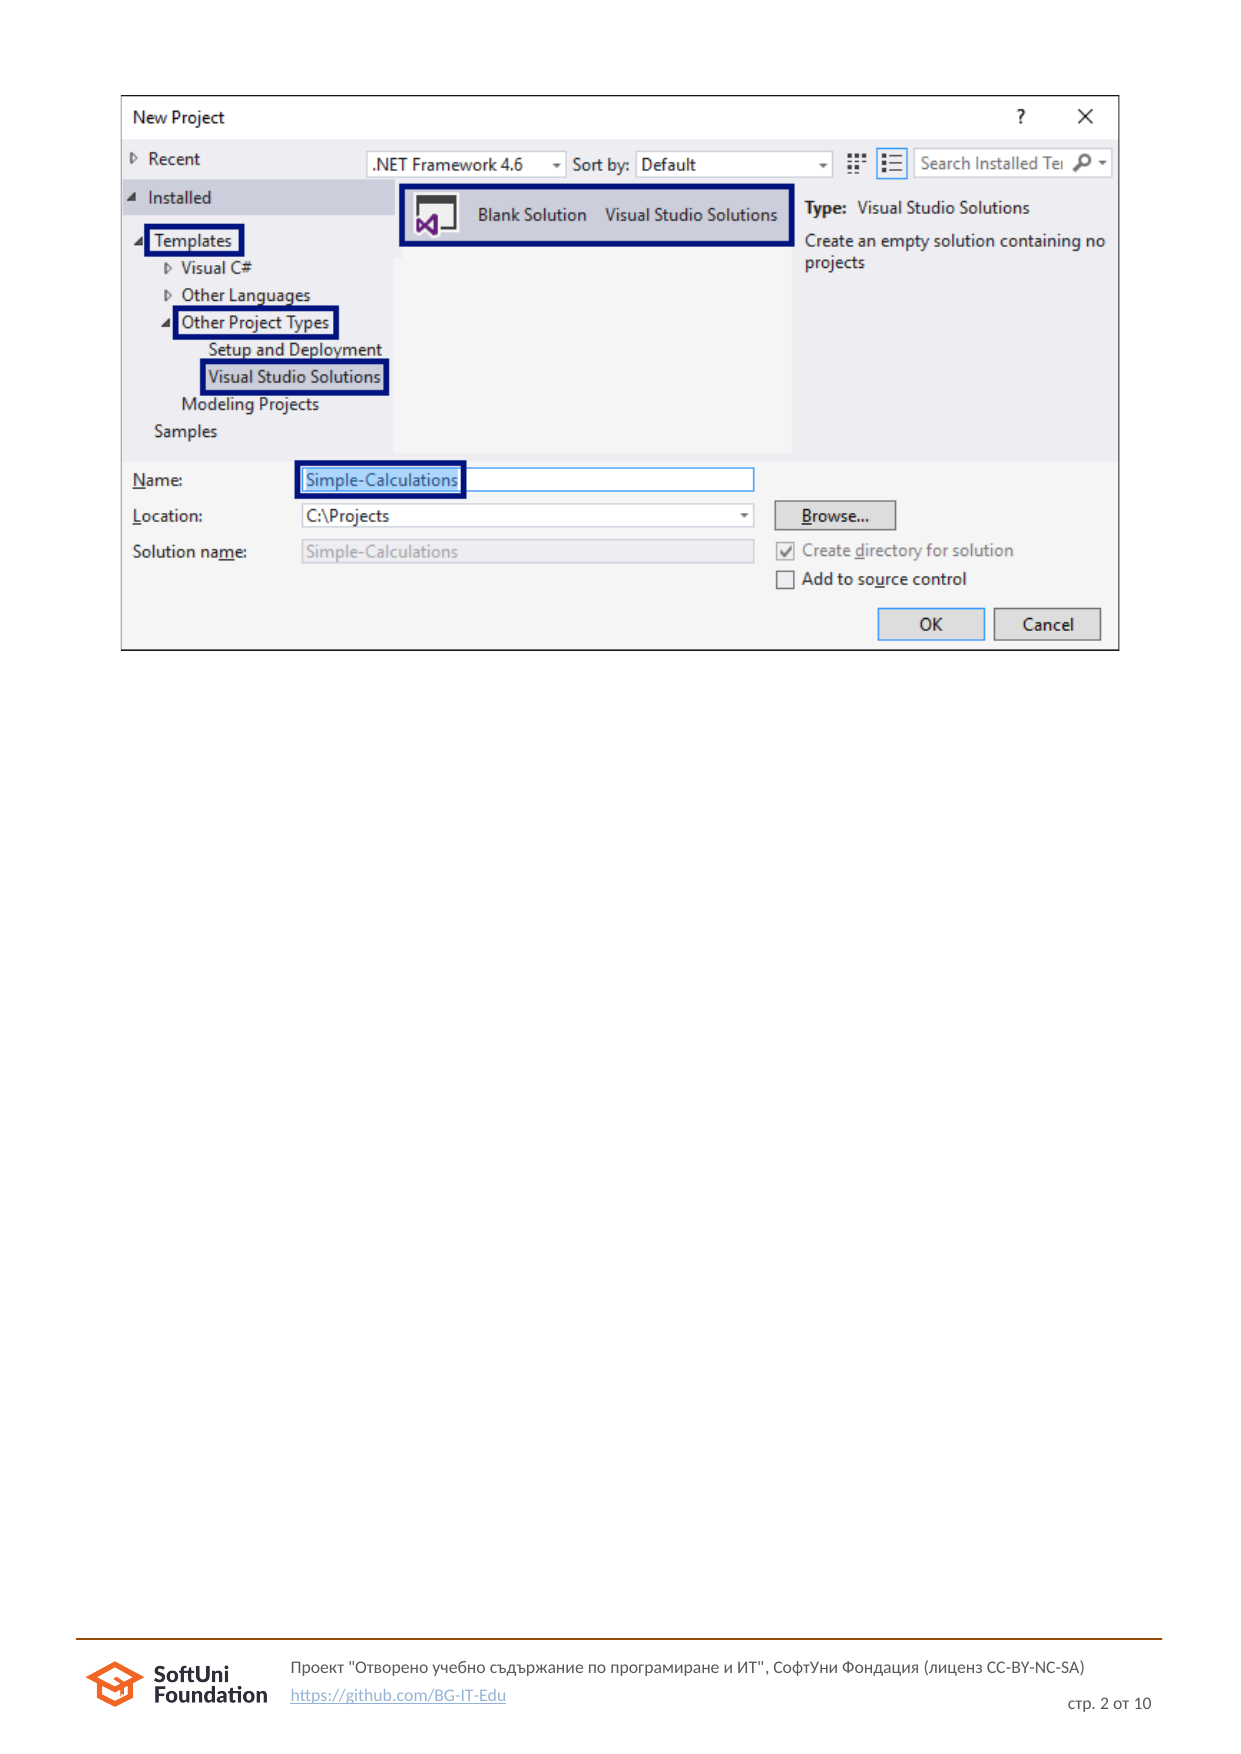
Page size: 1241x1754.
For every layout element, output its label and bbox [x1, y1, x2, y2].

picture [120, 95, 1120, 651]
picture [85, 1661, 267, 1707]
